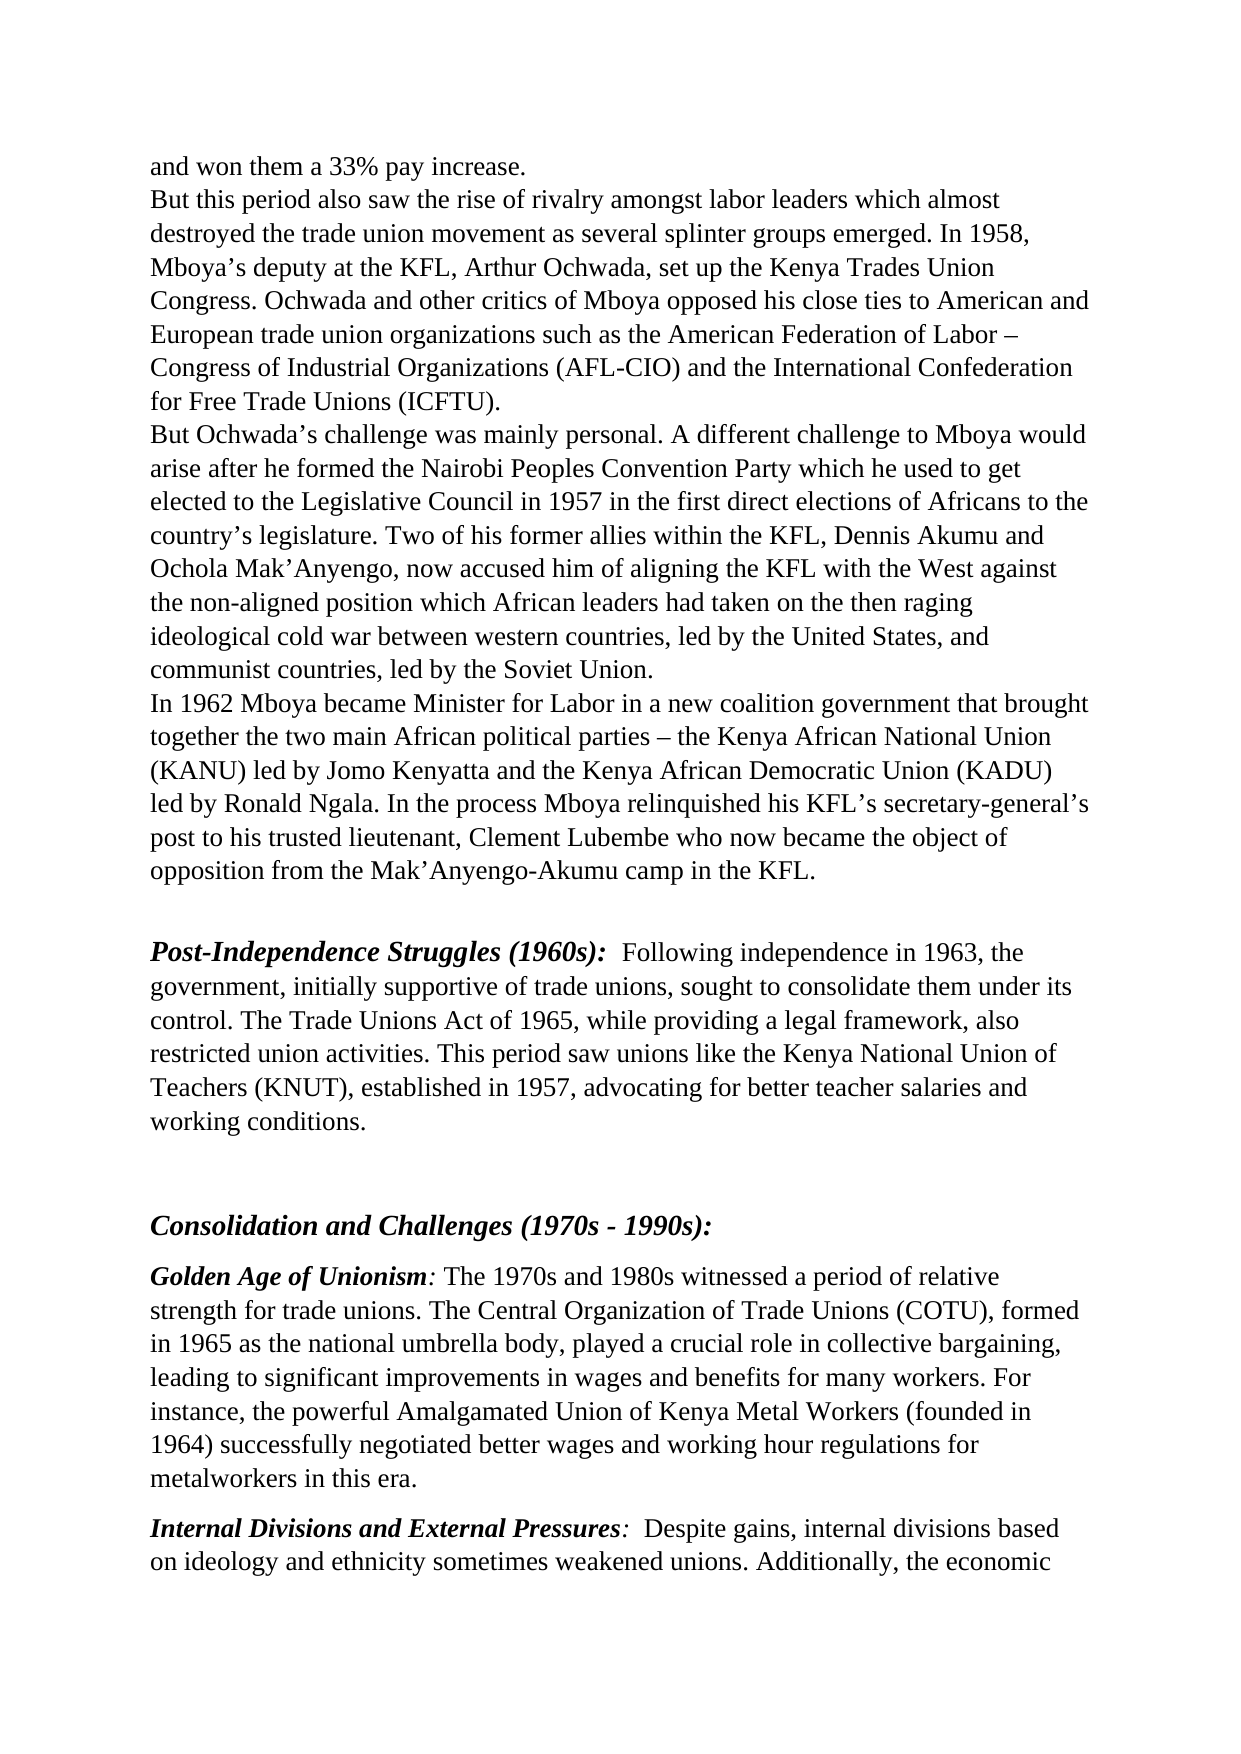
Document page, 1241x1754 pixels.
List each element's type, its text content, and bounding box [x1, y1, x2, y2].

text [150, 1512, 1090, 1577]
text Consolidation and Challenges (1970s - 1990s): [150, 1208, 1090, 1241]
text Golden Age of Unionism: The 1970s and 1980s witnessed a period of relative strength for trade unions. The Central Organization of Trade Unions (COTU), formed in 1965 as the national umbrella body, played a crucial role in collective bargaining, leading to significant improvements in wages and benefits for many workers. For instance, the powerful Amalgamated Union of Kenya Metal Workers (founded in 1964) successfully negotiated better wages and working hour regulations for metalworkers in this era. [150, 1261, 1090, 1493]
text Post-Independence Struggles (1960s): Following independence in 1963, the government, initially supportive of trade unions, sought to consolidate them under its control. The Trade Unions Act of 1965, while providing a legal framework, also restricted union activities. This period saw unions like the Kenya National Union of Teachers (KNUT), established in 1957, advocating for better teacher salaries and working conditions. [150, 934, 1090, 1136]
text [150, 150, 1090, 916]
